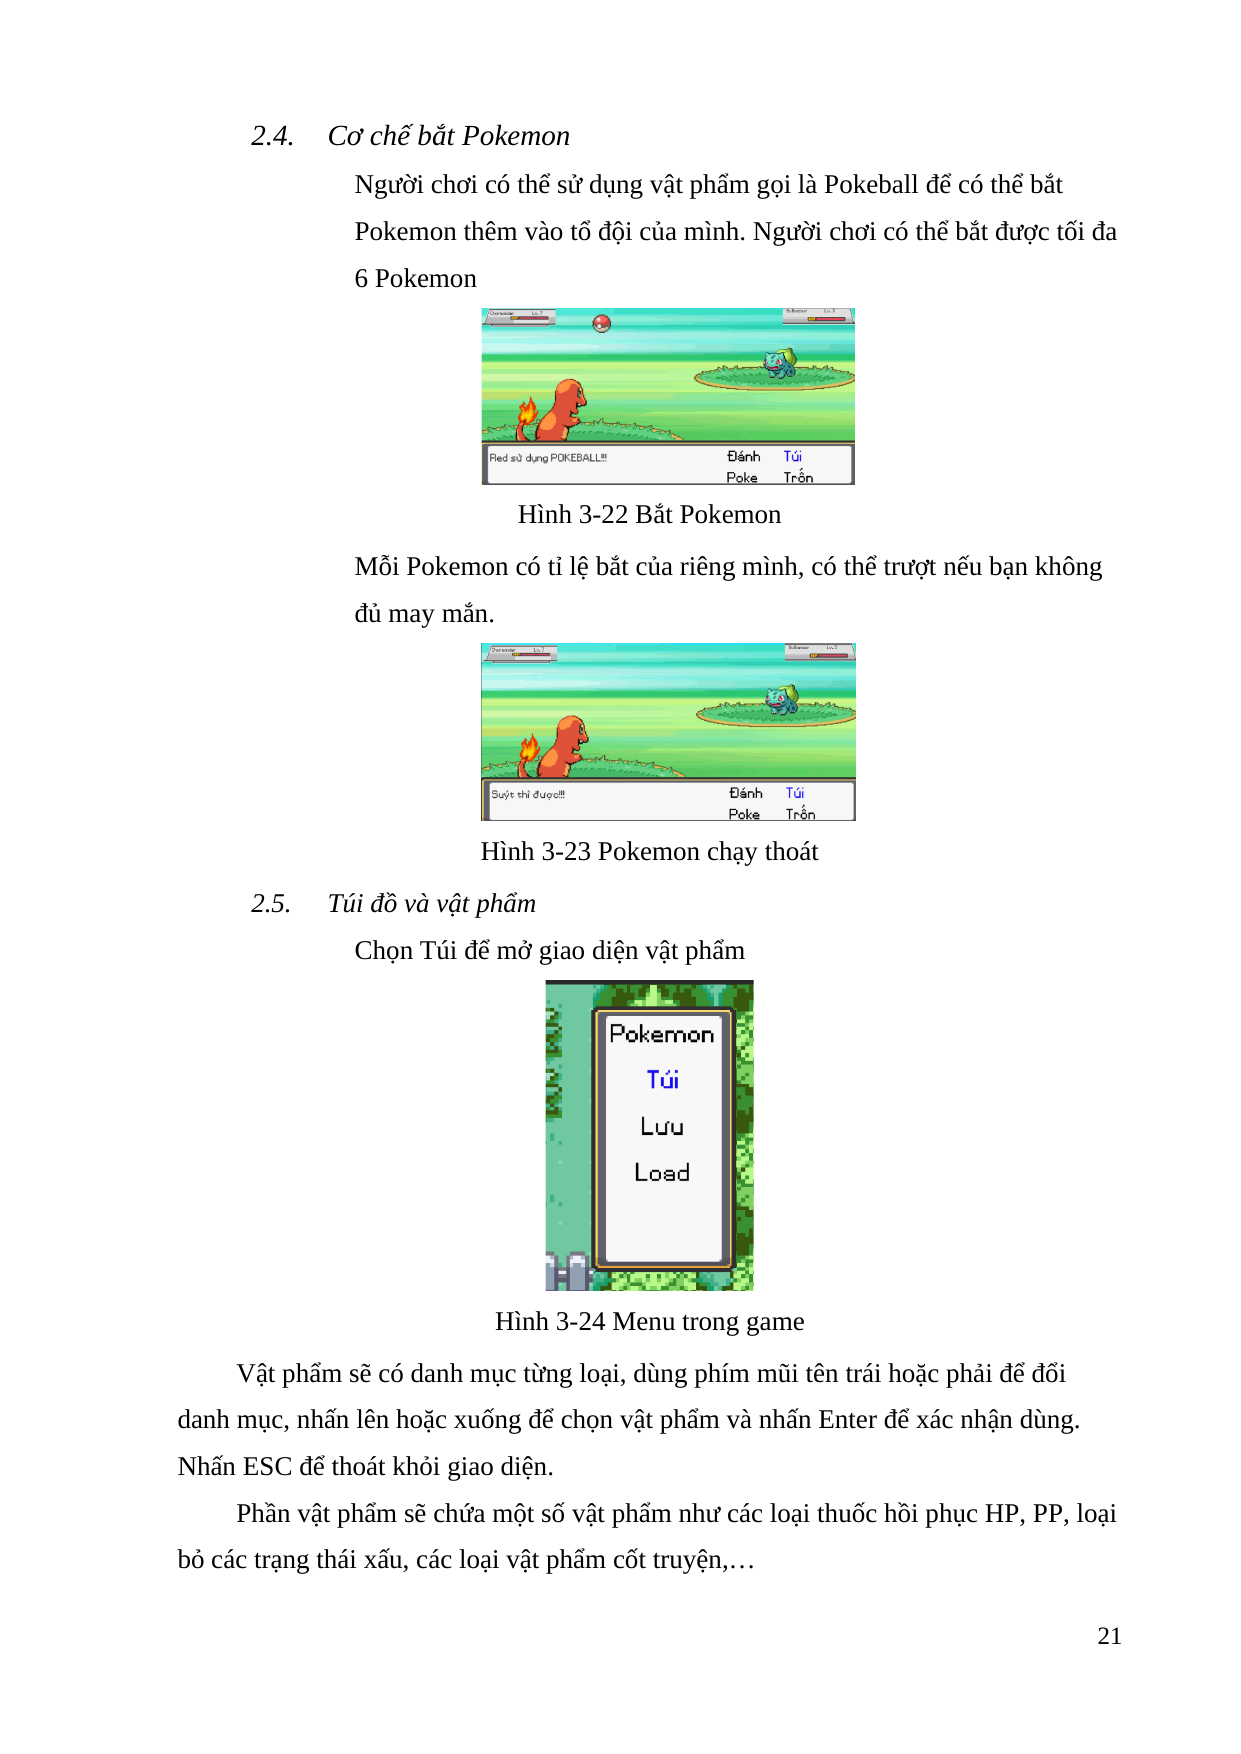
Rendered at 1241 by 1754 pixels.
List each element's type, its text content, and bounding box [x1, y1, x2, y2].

text Chọn Túi để mở giao diện vật phẩm [354, 934, 1122, 965]
picture [481, 643, 856, 821]
list Cơ chế bắt Pokemon [251, 118, 1122, 152]
picture [545, 980, 754, 1291]
text Phần vật phẩm sẽ chứa một số vật phẩm như các loại thuốc hồi phục HP, PP, loại bỏ các trạng thái xấu, các loại vật phẩm cốt truyện,… [177, 1497, 1122, 1575]
list Túi đồ và vật phẩm [251, 887, 1122, 918]
picture [481, 308, 855, 485]
text Vật phẩm sẽ có danh mục từng loại, dùng phím mũi tên trái hoặc phải để đổi danh mục, nhấn lên hoặc xuống để chọn vật phẩm và nhấn Enter để xác nhận dùng. Nhấn ESC để thoát khỏi giao diện. [177, 1357, 1122, 1481]
text Mỗi Pokemon có tỉ lệ bắt của riêng mình, có thể trượt nếu bạn không đủ may mắn. [354, 551, 1122, 628]
text Người chơi có thể sử dụng vật phẩm gọi là Pokeball để có thể bắt Pokemon thêm vào tổ đội của mình. Người chơi có thể bắt được tối đa 6 Pokemon [354, 168, 1122, 293]
